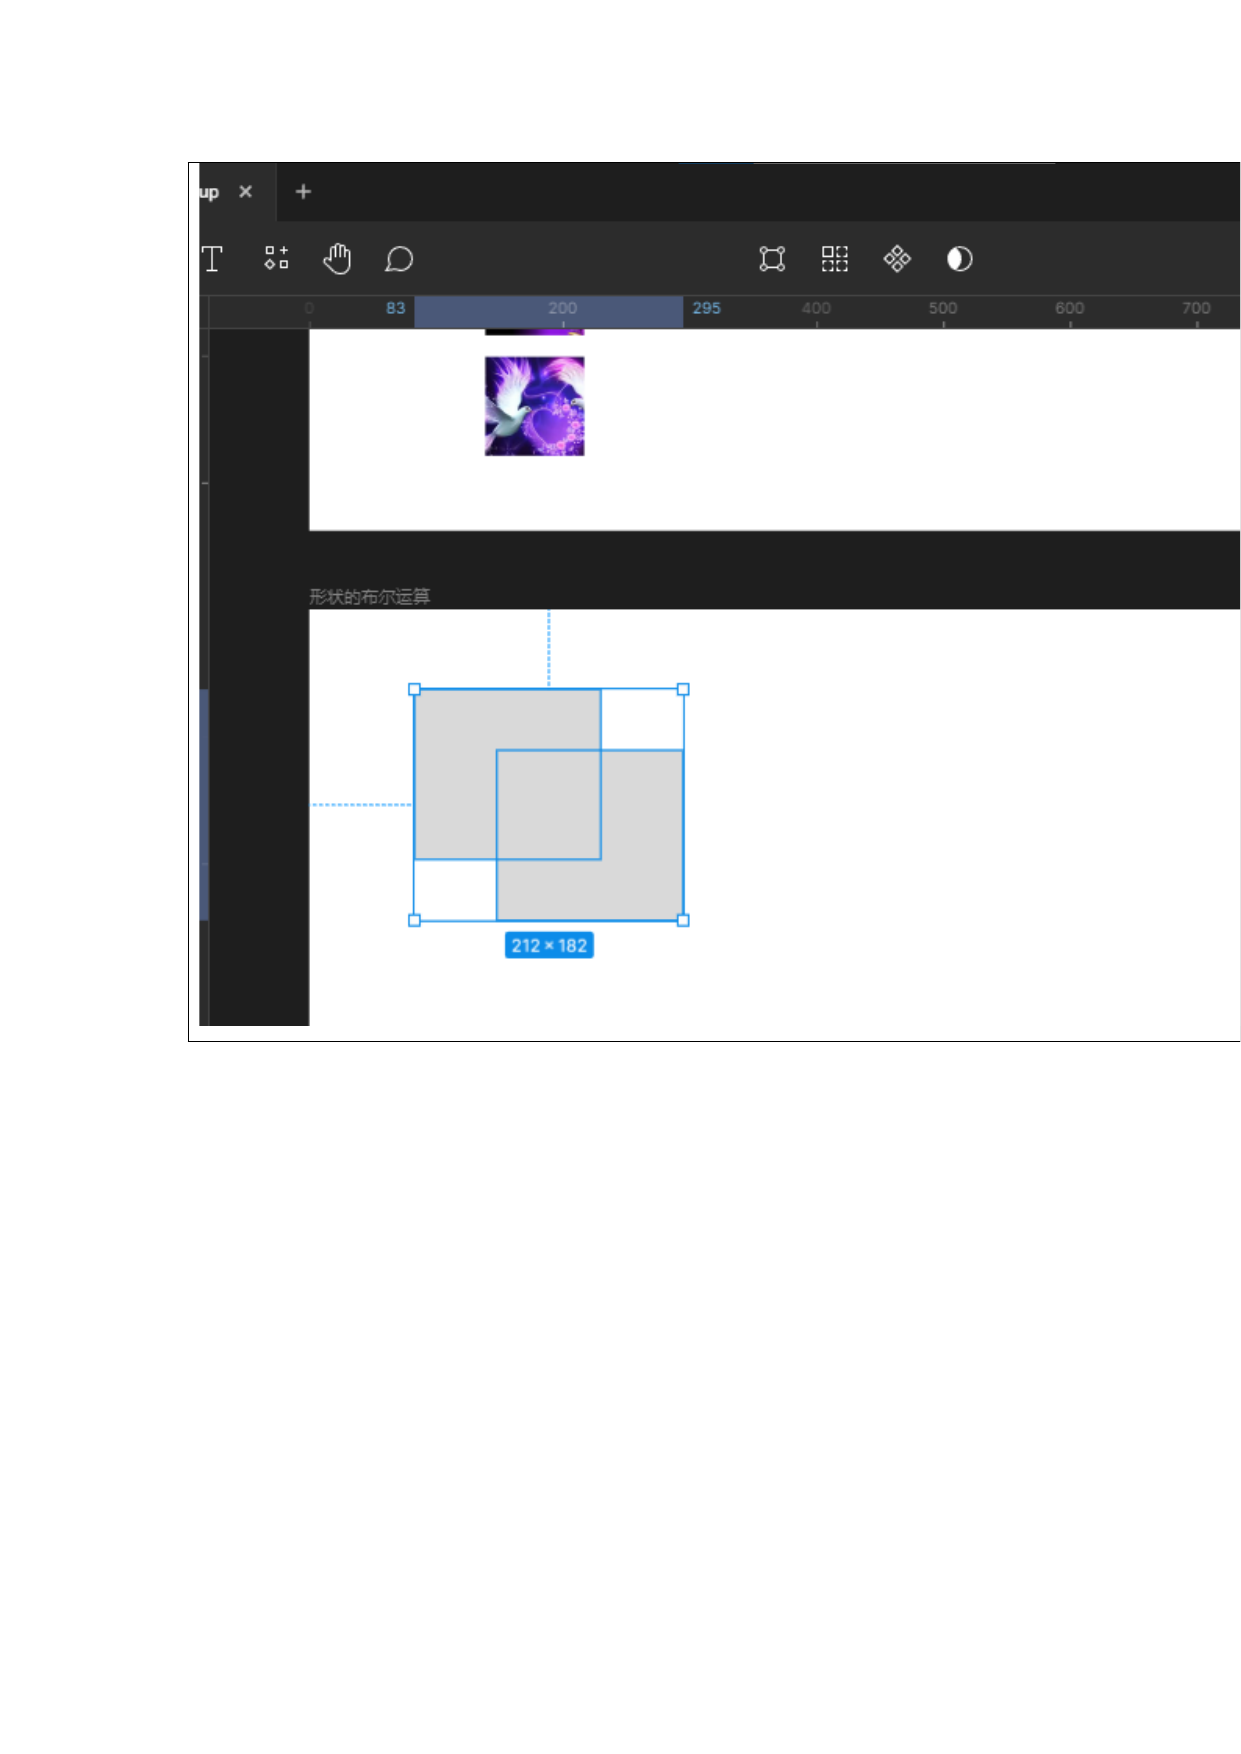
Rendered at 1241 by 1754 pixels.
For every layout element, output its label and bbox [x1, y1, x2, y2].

table_cell [189, 163, 1240, 1041]
picture [199, 163, 1241, 1026]
